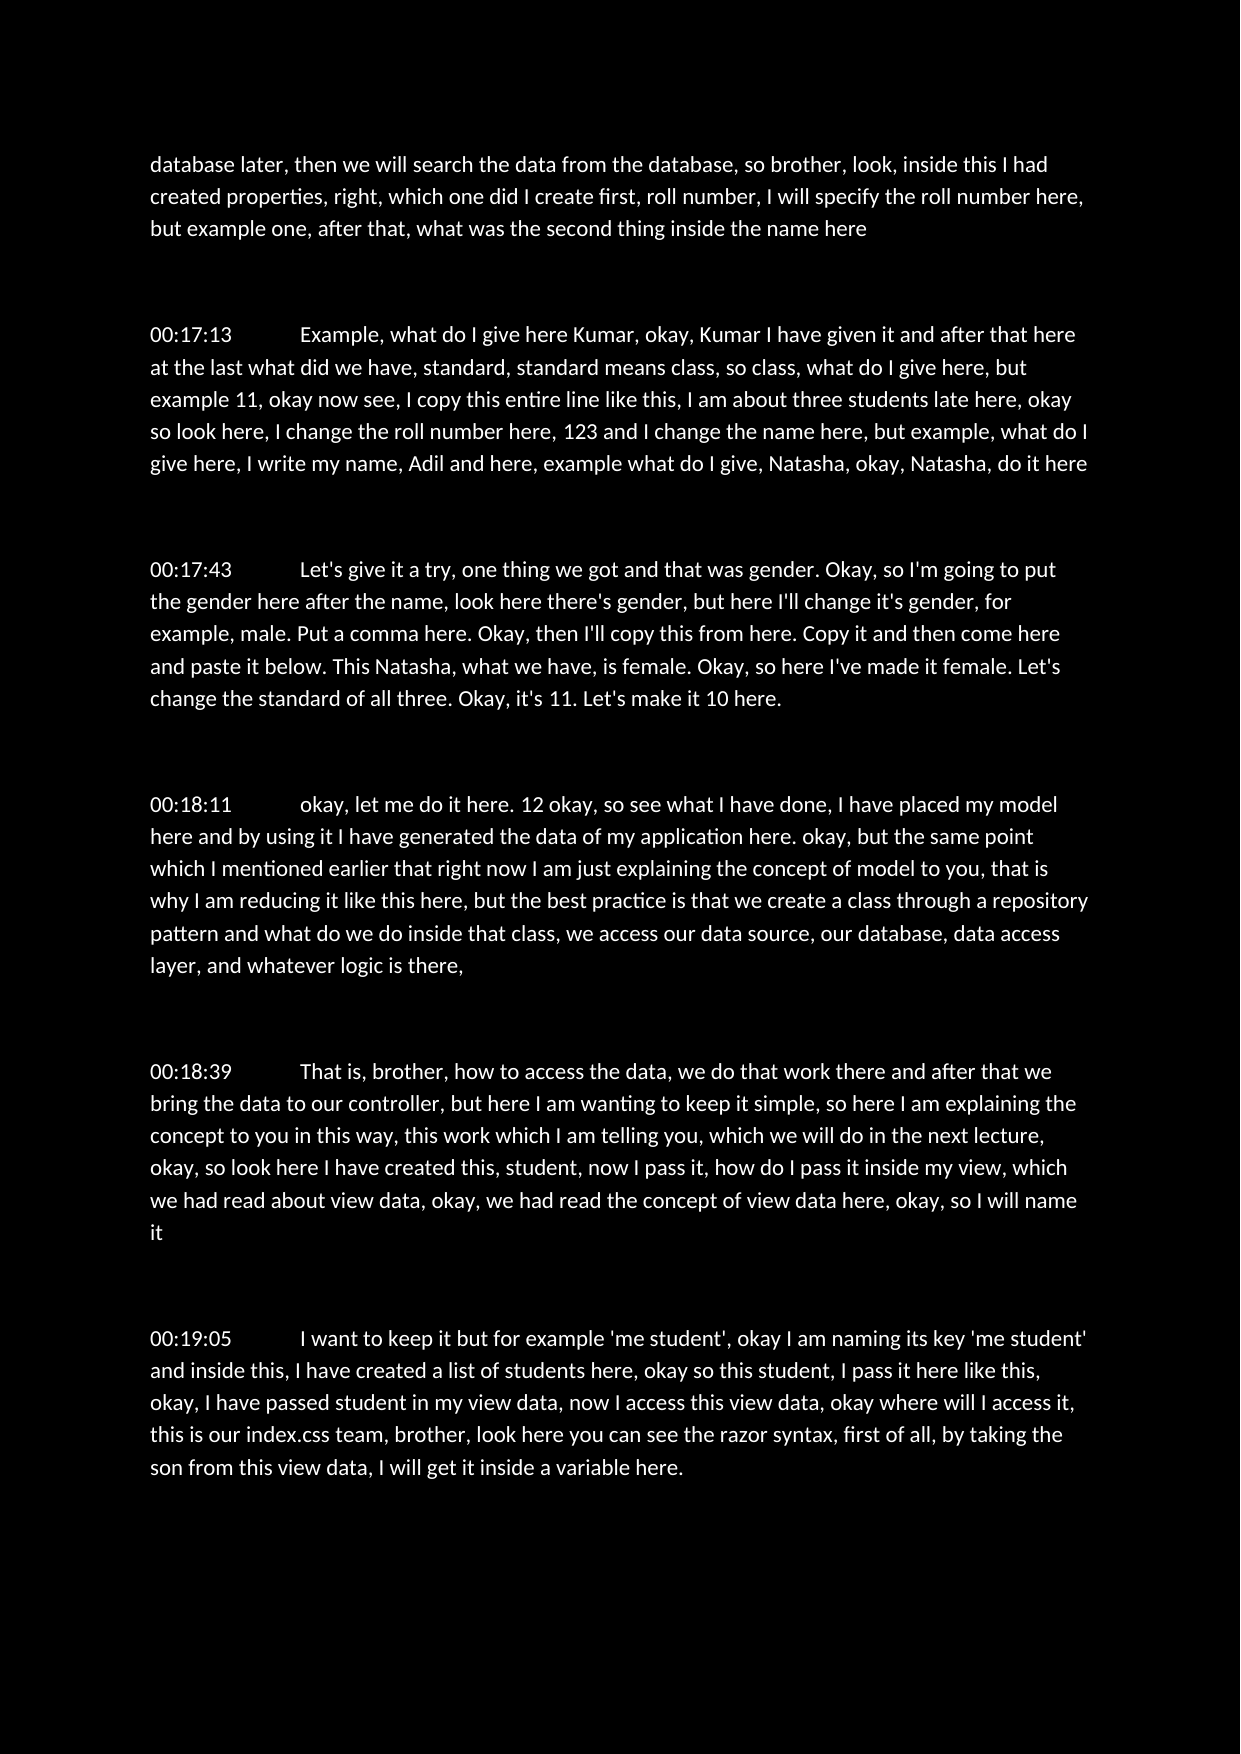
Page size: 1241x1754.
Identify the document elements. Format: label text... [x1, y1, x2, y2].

text 00:19:05 I want to keep it but for example 'me student', okay I am naming its key 'me student' and inside this, I have created a list of students here, okay so this student, I pass it here like this, okay, I have passed student in my view data, now I access this view data, okay where will I access it, this is our index.css team, brother, look here you can see the razor syntax, first of all, by taking the son from this view data, I will get it inside a variable here. [150, 1324, 1090, 1481]
text 00:17:43 Let's give it a try, one thing we got and that was gender. Okay, so I'm going to put the gender here after the name, look here there's gender, but here I'll change it's gender, for example, male. Put a comma here. Okay, then I'll copy this from here. Copy it and then come here and paste it below. This Natasha, what we have, is female. Okay, so here I've made it female. Let's change the standard of all three. Okay, it's 11. Let's make it 10 here. [150, 555, 1090, 712]
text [150, 150, 1090, 242]
text 00:18:39 That is, brother, how to access the data, we do that work there and after that we bring the data to our controller, but here I am wanting to keep it simple, so here I am explaining the concept to you in this way, this work which I am telling you, which we will do in the next lecture, okay, so look here I have created this, student, now I pass it, how do I pass it inside my view, which we had read about view data, okay, we had read the concept of view data here, okay, so I will name it [150, 1057, 1090, 1246]
text 00:17:13 Example, what do I give here Kumar, okay, Kumar I have given it and after that here at the last what did we have, standard, standard means class, so class, what do I give here, but example 11, okay now see, I copy this entire line like this, I am about three students late here, okay so look here, I change the roll number here, 123 and I change the name here, but example, what do I give here, I write my name, Adil and here, example what do I give, Natasha, okay, Natasha, do it here [150, 320, 1090, 477]
text 00:18:11 okay, let me do it here. 12 okay, so see what I have done, I have placed my model here and by using it I have generated the data of my application here. okay, but the same point which I mentioned earlier that right now I am just explaining the concept of model to you, that is why I am reducing it like this here, but the best practice is that we create a class through a repository pattern and what do we do inside that class, we access our data source, our database, data access layer, and whatever logic is there, [150, 790, 1090, 979]
